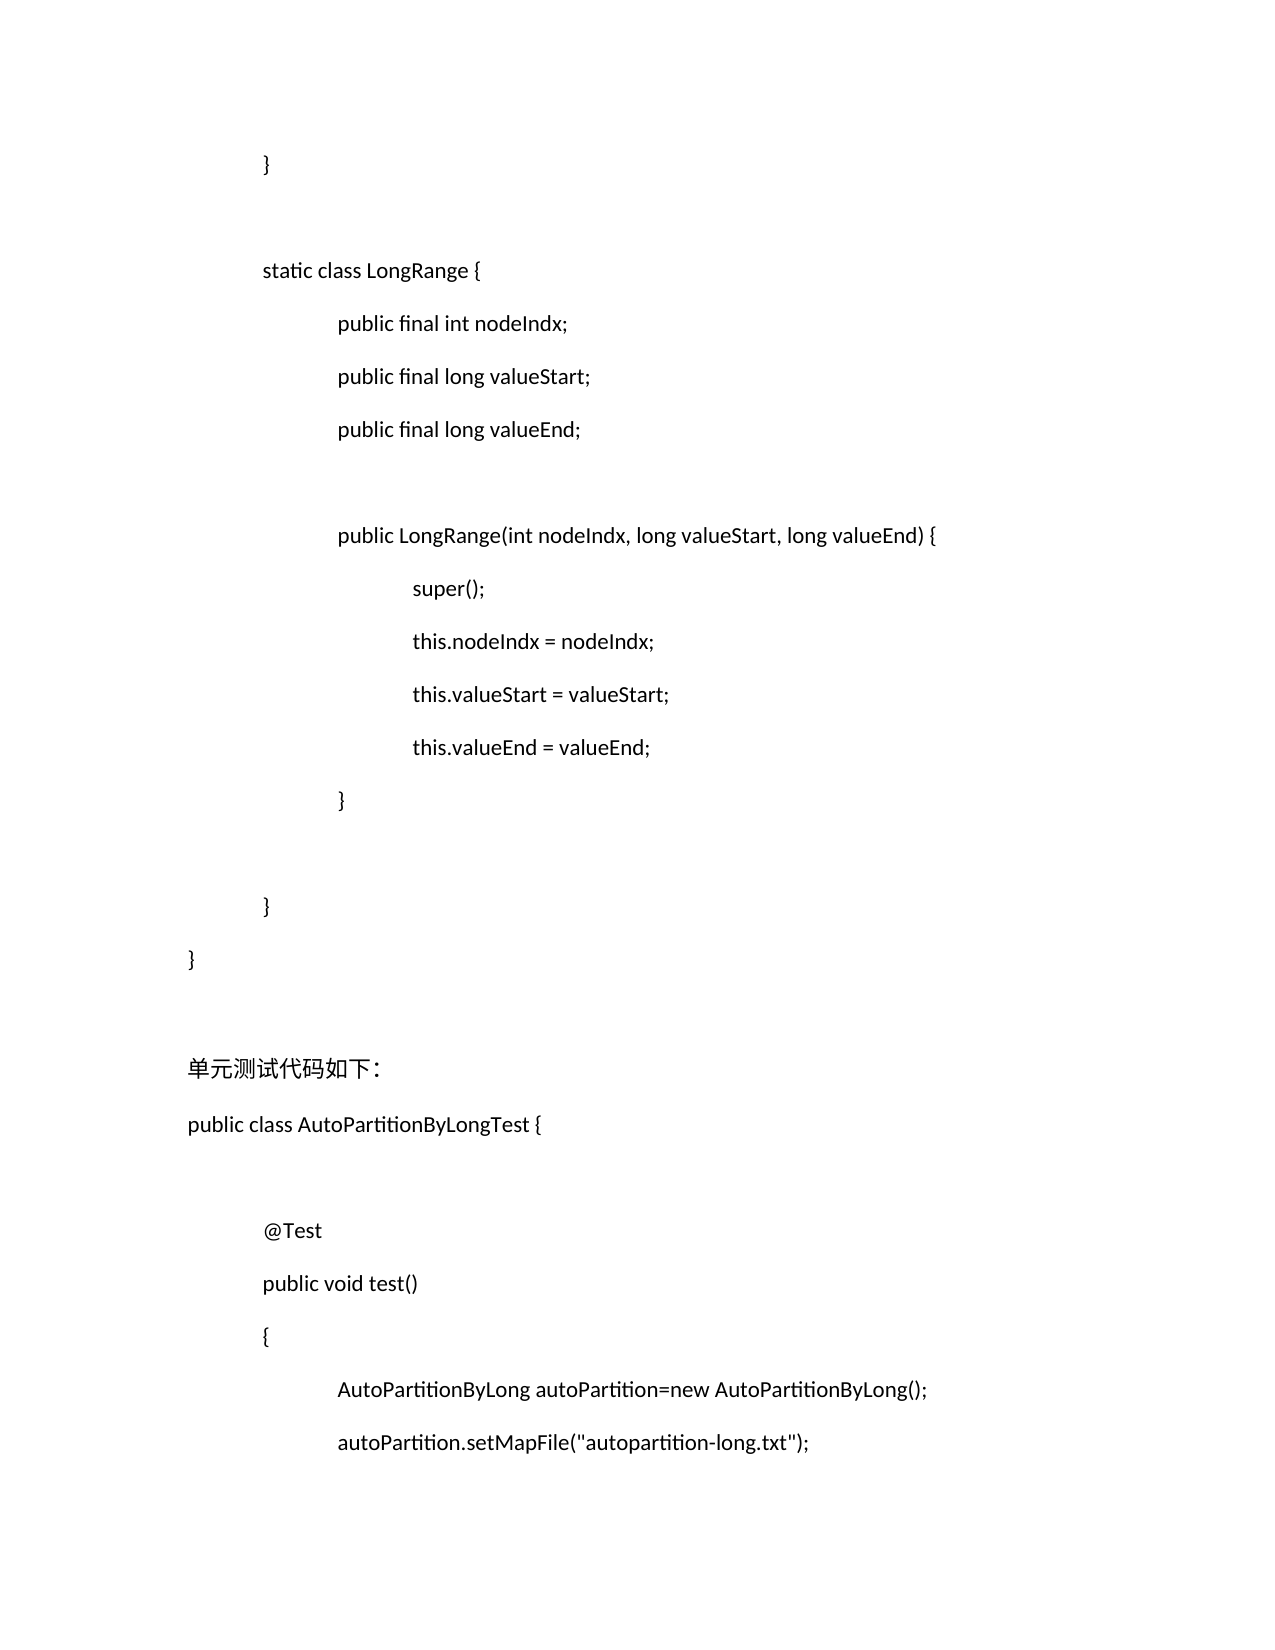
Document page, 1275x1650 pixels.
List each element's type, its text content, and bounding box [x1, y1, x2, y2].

text public final long valueEnd; [187, 415, 1087, 443]
text } [187, 786, 1087, 814]
text 单元测试代码如下： [187, 1051, 1087, 1084]
text } [187, 945, 1087, 973]
text public final long valueStart; [187, 362, 1087, 390]
text autoPartition.setMapFile("autopartition-long.txt"); [187, 1428, 1087, 1456]
text this.nodeIndx = nodeIndx; [187, 627, 1087, 655]
text @Test [187, 1216, 1087, 1244]
text { [187, 1322, 1087, 1350]
text } [187, 150, 1087, 178]
text super(); [187, 574, 1087, 602]
text this.valueEnd = valueEnd; [187, 733, 1087, 761]
text public LongRange(int nodeIndx, long valueStart, long valueEnd) { [187, 521, 1087, 549]
text public class AutoPartitionByLongTest { [187, 1110, 1087, 1138]
text public void test() [187, 1269, 1087, 1297]
text this.valueStart = valueStart; [187, 680, 1087, 708]
text public final int nodeIndx; [187, 309, 1087, 337]
text static class LongRange { [187, 256, 1087, 284]
text AutoPartitionByLong autoPartition=new AutoPartitionByLong(); [187, 1375, 1087, 1403]
text } [187, 892, 1087, 920]
